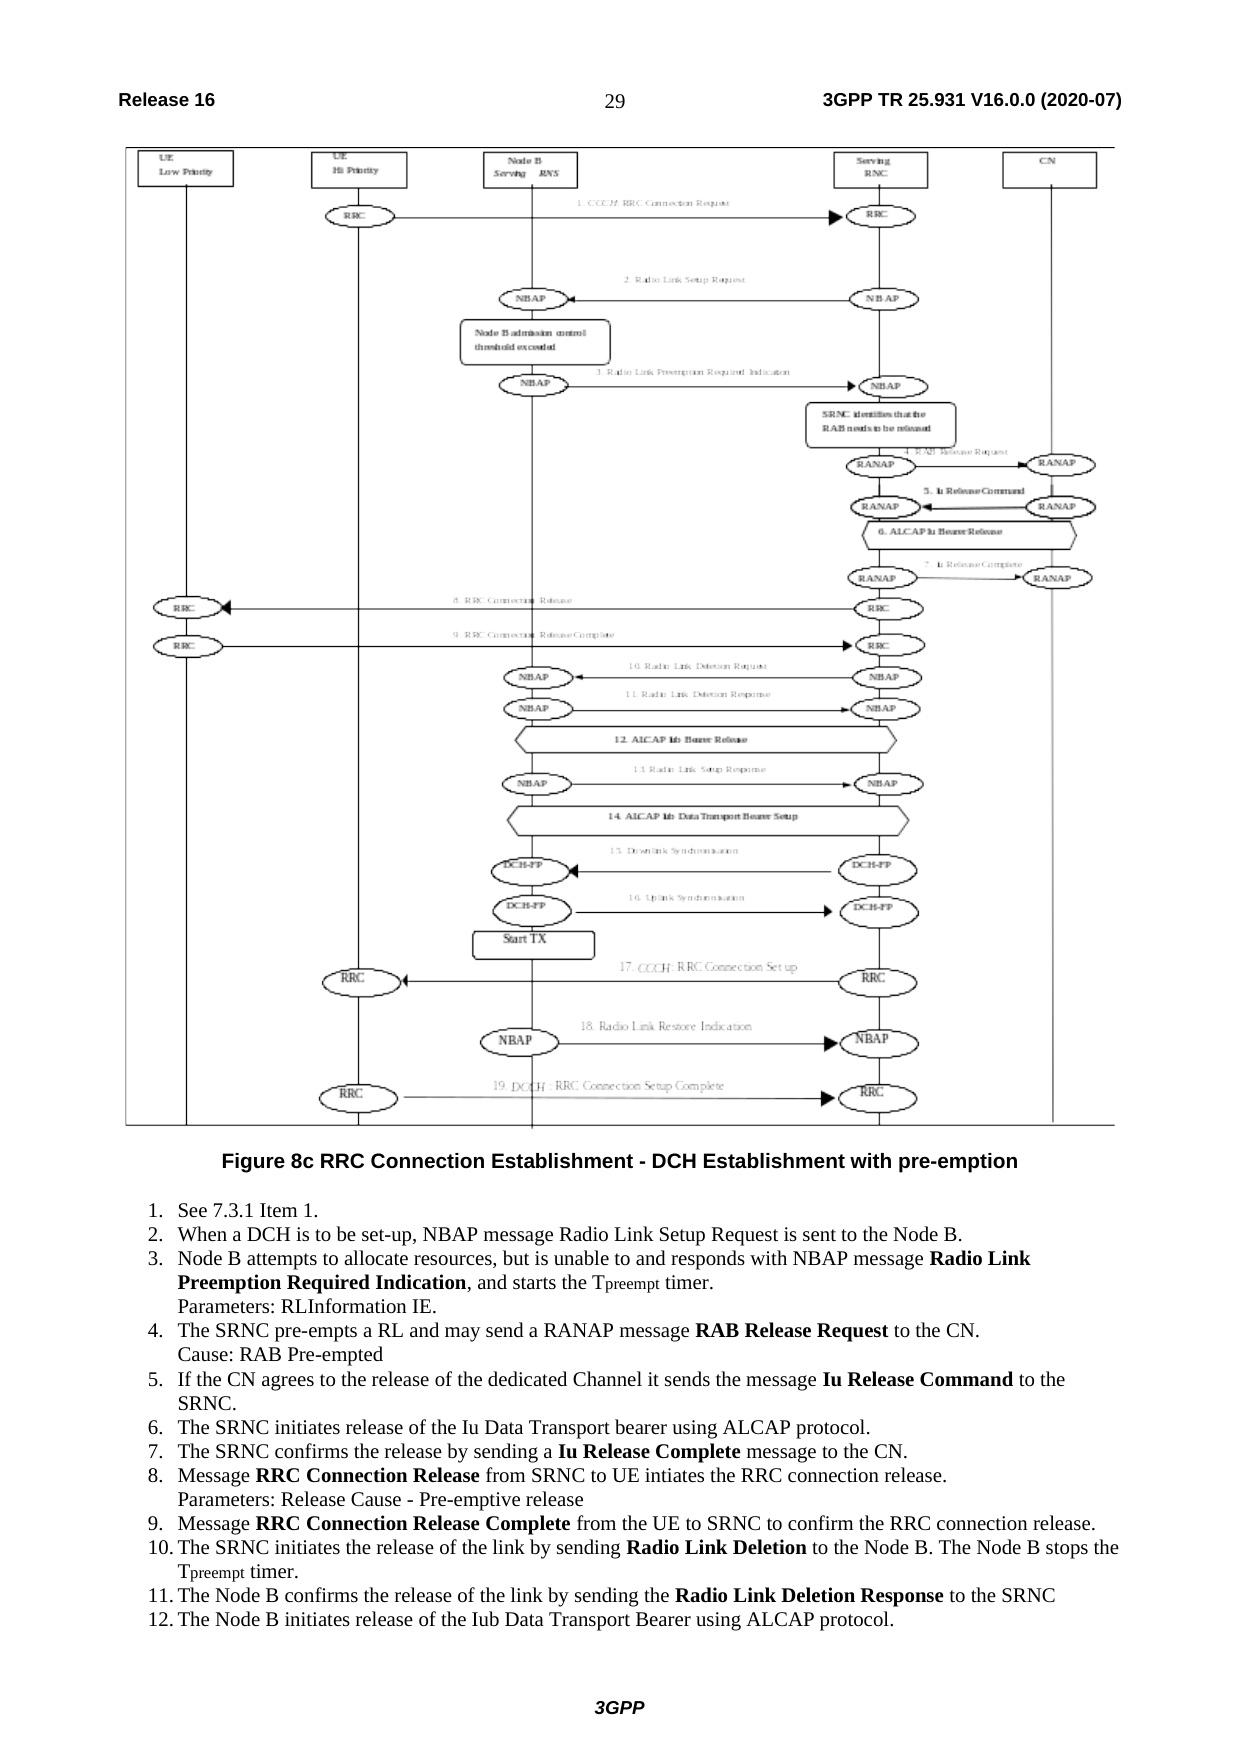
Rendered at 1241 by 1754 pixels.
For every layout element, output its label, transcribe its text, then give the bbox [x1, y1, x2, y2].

list 9. Message RRC Connection Release Complete from the UE to SRNC to confirm the RRC connection release. [148, 1511, 1122, 1535]
list 5. If the CN agrees to the release of the dedicated Channel it sends the message Iu Release Command to the SRNC. [148, 1366, 1122, 1414]
list 8. Message RRC Connection Release from SRNC to UE intiates the RRC connection release. [148, 1463, 1122, 1487]
list Parameters: RLInformation IE. [177, 1294, 1122, 1318]
list 11. The Node B confirms the release of the link by sending the Radio Link Deletion Response to the SRNC [148, 1583, 1122, 1607]
list 1. See 7.3.1 Item 1. [148, 1198, 1122, 1222]
list 3. Node B attempts to allocate resources, but is unable to and responds with NBAP message Radio Link Preemption Required Indication, and starts the Tpreempt timer. [148, 1246, 1122, 1294]
text Figure 8c RRC Connection Establishment - DCH Establishment with pre-emption [118, 1149, 1122, 1173]
list 4. The SRNC pre-empts a RL and may send a RANAP message RAB Release Request to the CN. [148, 1318, 1122, 1342]
list 6. The SRNC initiates release of the Iu Data Transport bearer using ALCAP protocol. [148, 1414, 1122, 1439]
list 2. When a DCH is to be set-up, NBAP message Radio Link Setup Request is sent to the Node B. [148, 1222, 1122, 1246]
list Cause: RAB Pre-empted [177, 1342, 1122, 1366]
list 7. The SRNC confirms the release by sending a Iu Release Complete message to the CN. [148, 1439, 1122, 1463]
list 12. The Node B initiates release of the Iub Data Transport Bearer using ALCAP protocol. [148, 1607, 1122, 1631]
list Parameters: Release Cause - Pre-emptive release [177, 1487, 1122, 1511]
list 10. The SRNC initiates the release of the link by sending Radio Link Deletion to the Node B. The Node B stops the Tpreempt timer. [148, 1535, 1122, 1583]
